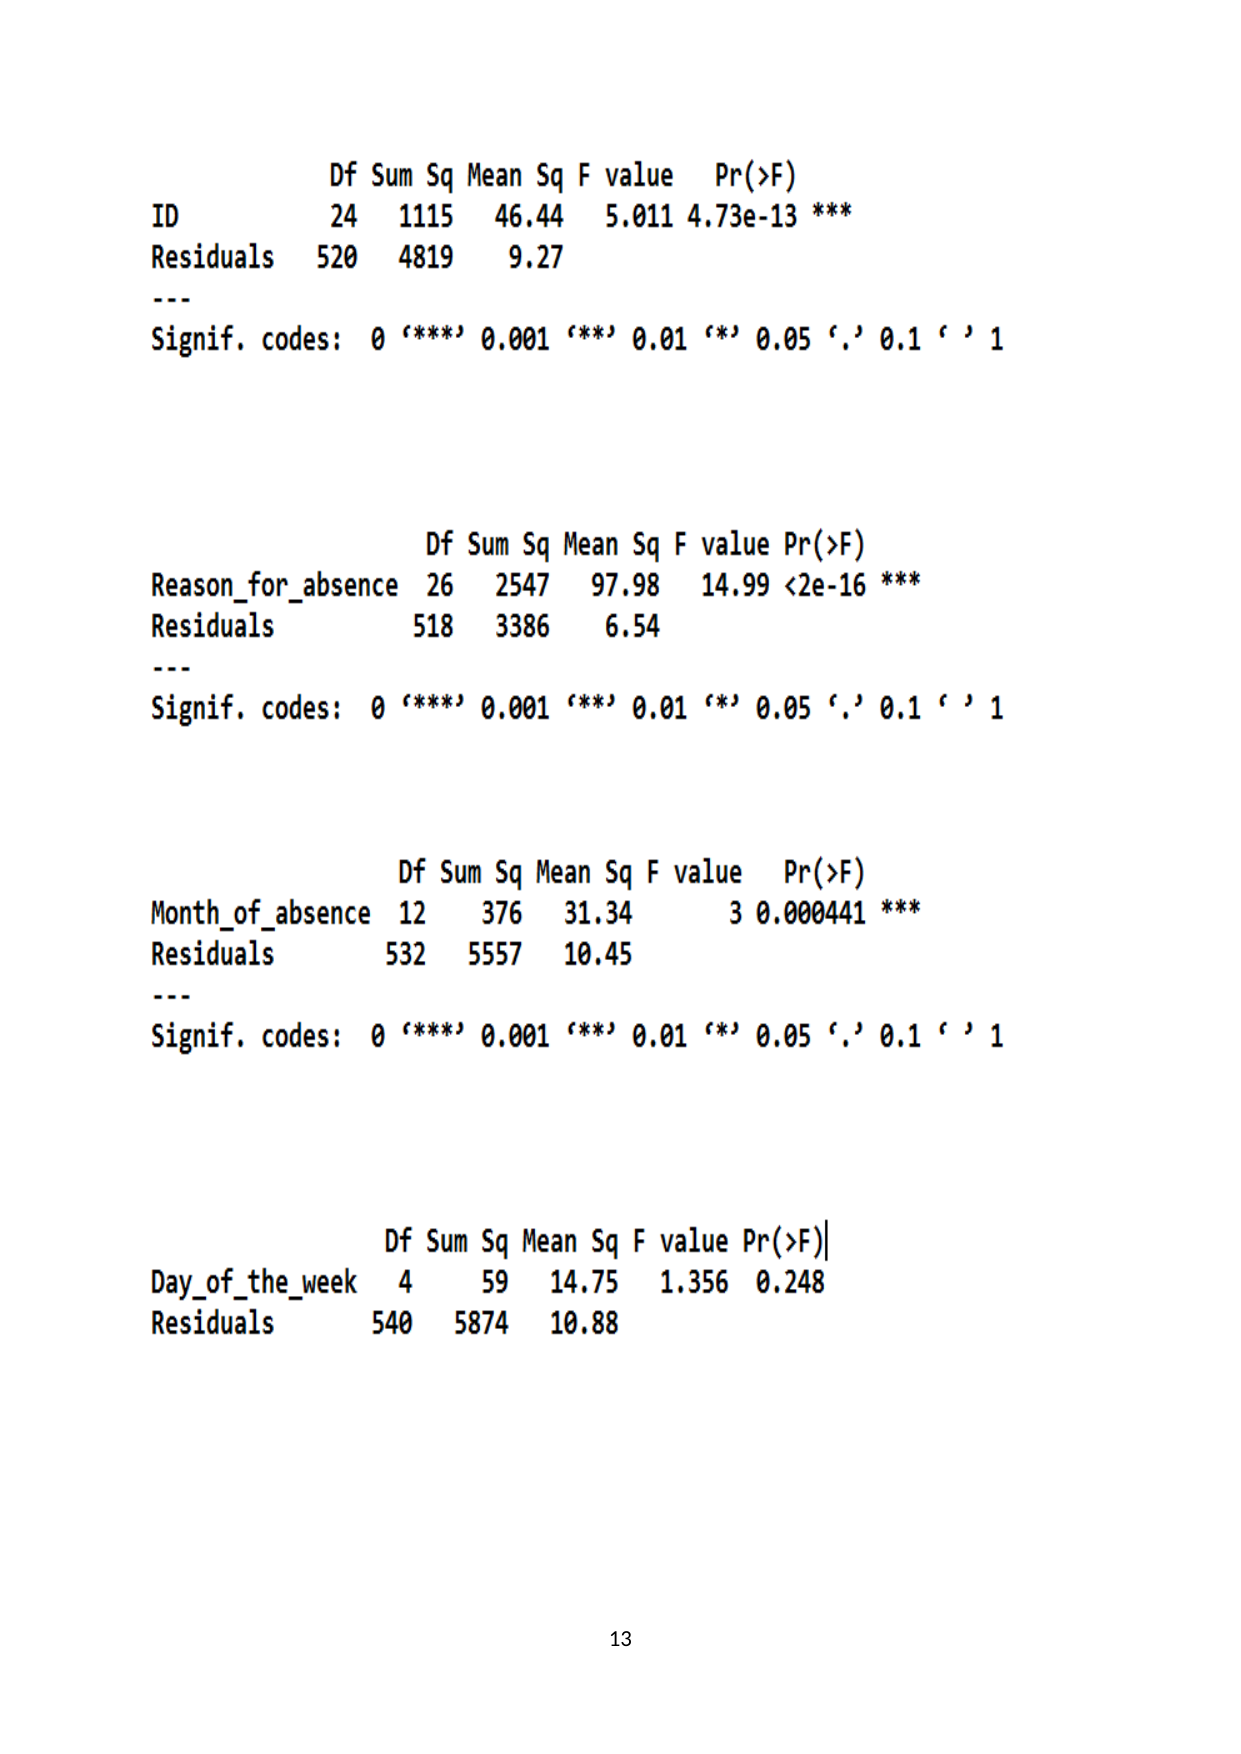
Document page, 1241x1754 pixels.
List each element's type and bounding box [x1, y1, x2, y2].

picture [150, 150, 1079, 1345]
